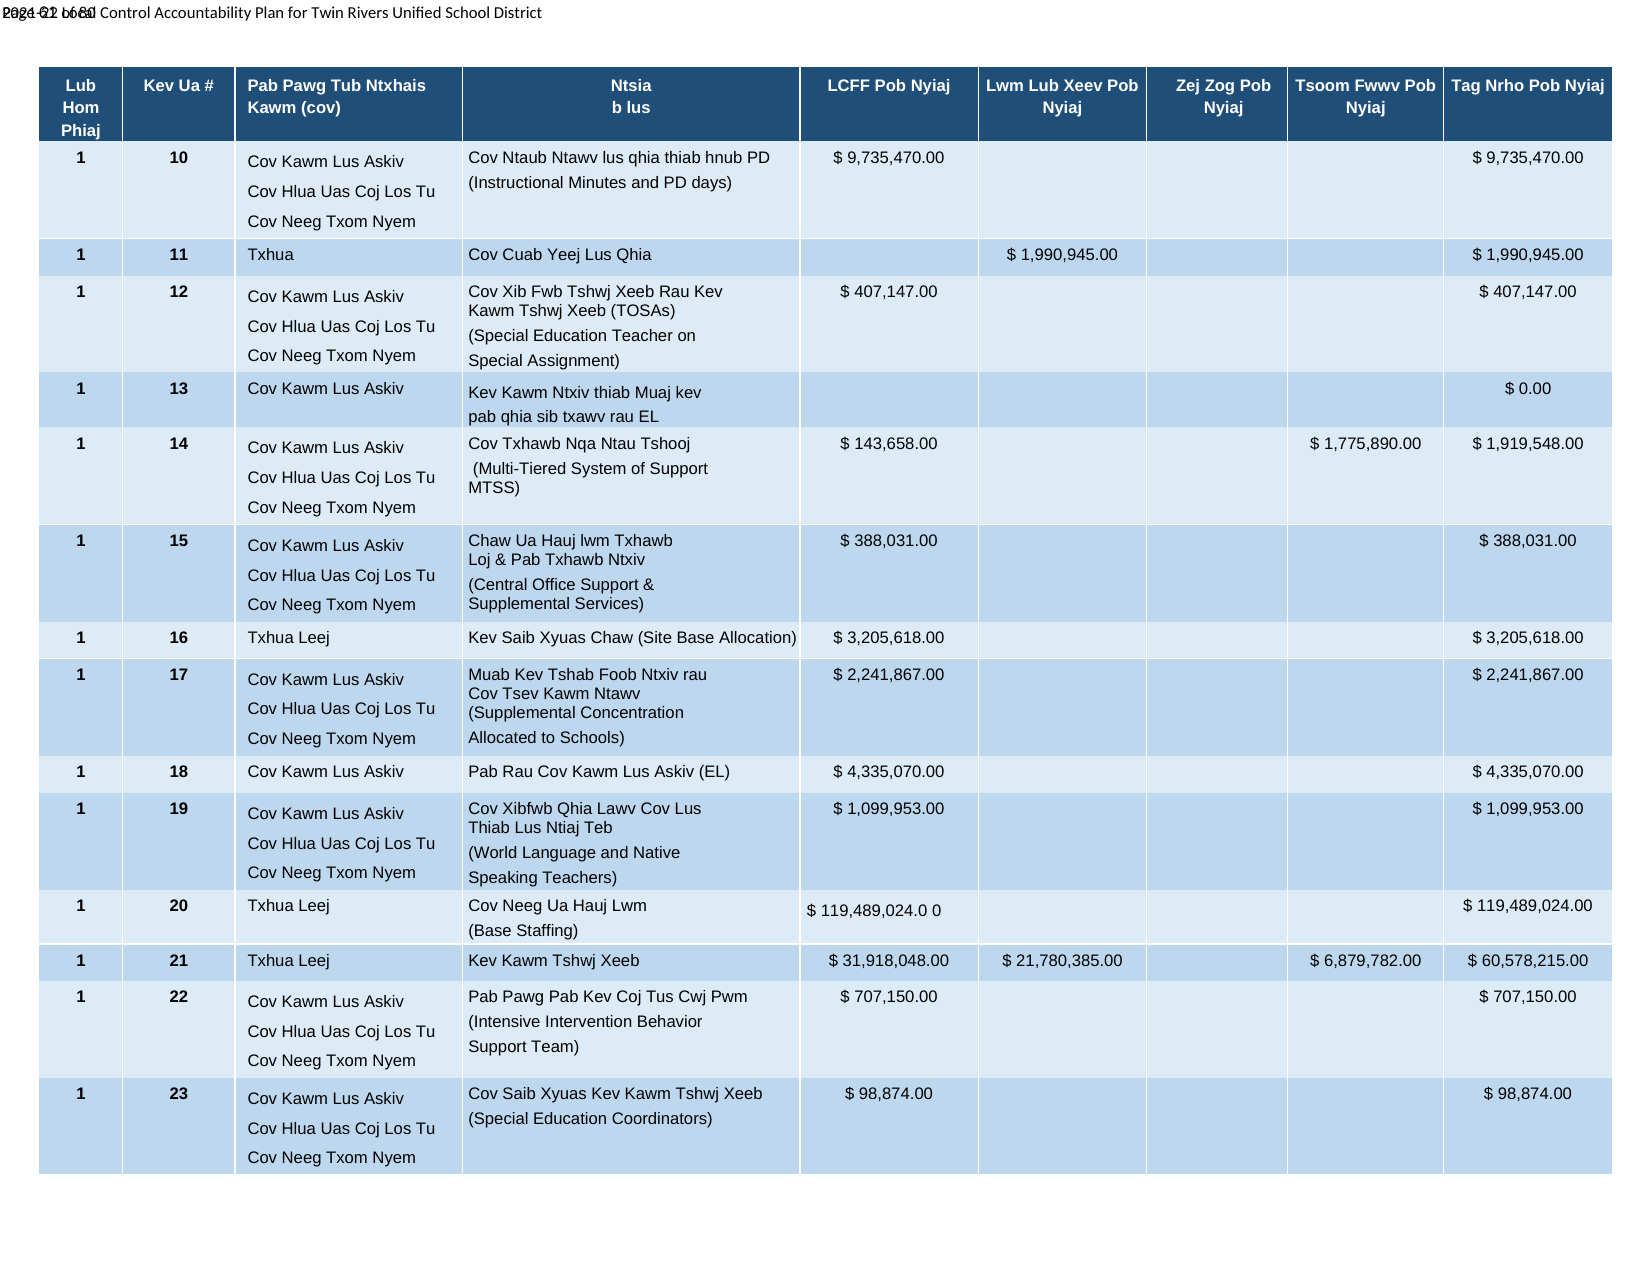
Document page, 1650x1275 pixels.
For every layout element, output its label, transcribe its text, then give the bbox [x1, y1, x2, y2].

table_cell $ 1,099,953.00 [801, 793, 978, 890]
table_cell 1 [39, 659, 122, 756]
table_cell $ 707,150.00 [1444, 981, 1612, 1078]
table_cell 1 [39, 756, 122, 793]
table_cell $ 4,335,070.00 [801, 756, 978, 793]
table_cell [1288, 276, 1443, 372]
table_cell Cov Kawm Lus Askiv Cov Hlua Uas Coj Los Tu Cov Neeg Txom Nyem [236, 276, 462, 372]
table_cell $ 6,879,782.00 [1288, 945, 1443, 981]
table_cell $ 707,150.00 [801, 981, 978, 1078]
table_cell [1288, 622, 1443, 658]
table_cell $ 388,031.00 [801, 525, 978, 622]
table_cell 1 [39, 141, 122, 238]
table_header Lub Hom Phiaj [39, 67, 122, 141]
table_cell 16 [123, 622, 234, 658]
table_cell [1288, 756, 1443, 793]
table_cell $ 98,874.00 [1444, 1078, 1612, 1174]
table_cell [1147, 525, 1287, 622]
table_cell $ 143,658.00 [801, 427, 978, 524]
table_cell Cov Kawm Lus Askiv Cov Hlua Uas Coj Los Tu Cov Neeg Txom Nyem [236, 981, 462, 1078]
table_cell [1288, 141, 1443, 238]
table_cell Cov Kawm Lus Askiv Cov Hlua Uas Coj Los Tu Cov Neeg Txom Nyem [236, 525, 462, 622]
table_cell [979, 372, 1146, 427]
table_cell [979, 659, 1146, 756]
table_cell Cov Kawm Lus Askiv Cov Hlua Uas Coj Los Tu Cov Neeg Txom Nyem [236, 1078, 462, 1174]
table_cell $ 1,990,945.00 [1444, 239, 1612, 276]
table_cell [1147, 372, 1287, 427]
table_cell $ 119,489,024.0 0 [801, 890, 978, 943]
table_cell $ 1,099,953.00 [1444, 793, 1612, 890]
table_cell [979, 525, 1146, 622]
table_cell Cov Xibfwb Qhia Lawv Cov Lus Thiab Lus Ntiaj Teb (World Language and Native Speaking Teachers) [463, 793, 799, 890]
table_cell Cov Kawm Lus Askiv [236, 372, 462, 427]
table_cell $ 2,241,867.00 [1444, 659, 1612, 756]
table_cell [979, 981, 1146, 1078]
table_cell 1 [39, 1078, 122, 1174]
table_cell 1 [39, 239, 122, 276]
table_cell Cov Cuab Yeej Lus Qhia [463, 239, 799, 276]
table_cell $ 119,489,024.00 [1444, 890, 1612, 943]
table_header Ntsiab lus [463, 67, 799, 141]
table_cell $ 1,990,945.00 [979, 239, 1146, 276]
table_cell 1 [39, 981, 122, 1078]
table_cell 1 [39, 372, 122, 427]
table_cell [1147, 622, 1287, 658]
table_cell 23 [123, 1078, 234, 1174]
table_cell [979, 890, 1146, 943]
table_cell $ 407,147.00 [1444, 276, 1612, 372]
table_cell Cov Ntaub Ntawv lus qhia thiab hnub PD (Instructional Minutes and PD days) [463, 141, 799, 238]
table_cell Cov Xib Fwb Tshwj Xeeb Rau Kev Kawm Tshwj Xeeb (TOSAs) (Special Education Teacher on Special Assignment) [463, 276, 799, 372]
table_cell [1288, 981, 1443, 1078]
table_cell [1288, 239, 1443, 276]
table_cell [801, 372, 978, 427]
table_cell Chaw Ua Hauj lwm Txhawb Loj & Pab Txhawb Ntxiv (Central Office Support & Supplemental Services) [463, 525, 799, 622]
table_cell [1147, 659, 1287, 756]
table_cell Cov Txhawb Nqa Ntau Tshooj (Multi-Tiered System of Support MTSS) [463, 427, 799, 524]
table_cell $ 407,147.00 [801, 276, 978, 372]
table_cell [1147, 141, 1287, 238]
table_cell 1 [39, 793, 122, 890]
table_cell [1147, 793, 1287, 890]
table_cell Cov Kawm Lus Askiv Cov Hlua Uas Coj Los Tu Cov Neeg Txom Nyem [236, 141, 462, 238]
table_cell [1288, 372, 1443, 427]
table_cell [1288, 1078, 1443, 1174]
table_cell Cov Saib Xyuas Kev Kawm Tshwj Xeeb (Special Education Coordinators) [463, 1078, 799, 1174]
table_cell 13 [123, 372, 234, 427]
table_cell $ 31,918,048.00 [801, 945, 978, 981]
table_cell Cov Neeg Ua Hauj Lwm (Base Staffing) [463, 890, 799, 943]
table_cell Pab Pawg Pab Kev Coj Tus Cwj Pwm (Intensive Intervention Behavior Support Team) [463, 981, 799, 1078]
table_cell [1147, 239, 1287, 276]
table_header Tag Nrho Pob Nyiaj [1444, 67, 1612, 141]
table_cell Txhua Leej [236, 945, 462, 981]
table_cell Cov Kawm Lus Askiv Cov Hlua Uas Coj Los Tu Cov Neeg Txom Nyem [236, 427, 462, 524]
table_cell 1 [39, 890, 122, 943]
table_cell 1 [39, 427, 122, 524]
table_cell [1147, 427, 1287, 524]
table_cell [979, 793, 1146, 890]
table_header Zej Zog Pob Nyiaj [1147, 67, 1287, 141]
table_cell 17 [123, 659, 234, 756]
table_cell $ 2,241,867.00 [801, 659, 978, 756]
table_cell 15 [123, 525, 234, 622]
table_cell Cov Kawm Lus Askiv [236, 756, 462, 793]
table_cell [1147, 756, 1287, 793]
table_cell $ 60,578,215.00 [1444, 945, 1612, 981]
table_cell Txhua Leej [236, 890, 462, 943]
table_cell [1147, 945, 1287, 981]
table_cell [1288, 659, 1443, 756]
table_cell $ 1,775,890.00 [1288, 427, 1443, 524]
table_cell 20 [123, 890, 234, 943]
table_header Pab Pawg Tub Ntxhais Kawm (cov) [236, 67, 462, 141]
table_cell $ 3,205,618.00 [801, 622, 978, 658]
table_cell [1288, 890, 1443, 943]
table_cell [979, 1078, 1146, 1174]
table_cell [979, 427, 1146, 524]
table_header LCFF Pob Nyiaj [801, 67, 978, 141]
table_cell [1147, 981, 1287, 1078]
table_cell Kev Saib Xyuas Chaw (Site Base Allocation) [463, 622, 799, 658]
table_header Lwm Lub Xeev Pob Nyiaj [979, 67, 1146, 141]
table_header Kev Ua # [123, 67, 234, 141]
table_cell Cov Kawm Lus Askiv Cov Hlua Uas Coj Los Tu Cov Neeg Txom Nyem [236, 793, 462, 890]
table_cell $ 1,919,548.00 [1444, 427, 1612, 524]
table_cell $ 3,205,618.00 [1444, 622, 1612, 658]
table_cell $ 9,735,470.00 [1444, 141, 1612, 238]
table_cell 1 [39, 276, 122, 372]
table_cell 12 [123, 276, 234, 372]
table_cell 11 [123, 239, 234, 276]
table_cell 14 [123, 427, 234, 524]
table_cell 1 [39, 622, 122, 658]
table_cell 21 [123, 945, 234, 981]
table_cell 10 [123, 141, 234, 238]
table_cell [979, 276, 1146, 372]
table_cell [979, 756, 1146, 793]
table_cell 18 [123, 756, 234, 793]
table_cell [979, 622, 1146, 658]
table_cell $ 21,780,385.00 [979, 945, 1146, 981]
table_cell [1147, 890, 1287, 943]
table_cell 1 [39, 945, 122, 981]
table_cell [1147, 276, 1287, 372]
table_cell $ 4,335,070.00 [1444, 756, 1612, 793]
table_cell Kev Kawm Tshwj Xeeb [463, 945, 799, 981]
table_cell Txhua [236, 239, 462, 276]
table_cell [979, 141, 1146, 238]
table_cell [801, 239, 978, 276]
table_cell $ 98,874.00 [801, 1078, 978, 1174]
table_cell 22 [123, 981, 234, 1078]
table_cell Muab Kev Tshab Foob Ntxiv rau Cov Tsev Kawm Ntawv (Supplemental Concentration Allocated to Schools) [463, 659, 799, 756]
table_cell Kev Kawm Ntxiv thiab Muaj kev pab qhia sib txawv rau EL [463, 372, 799, 427]
table_cell Pab Rau Cov Kawm Lus Askiv (EL) [463, 756, 799, 793]
table_cell Txhua Leej [236, 622, 462, 658]
table_cell Cov Kawm Lus Askiv Cov Hlua Uas Coj Los Tu Cov Neeg Txom Nyem [236, 659, 462, 756]
table_cell $ 388,031.00 [1444, 525, 1612, 622]
table_cell 1 [39, 525, 122, 622]
table_cell [1288, 793, 1443, 890]
table_cell [1288, 525, 1443, 622]
table_cell 19 [123, 793, 234, 890]
table_cell [1147, 1078, 1287, 1174]
table_header Tsoom Fwwv Pob Nyiaj [1288, 67, 1443, 141]
table_cell $ 9,735,470.00 [801, 141, 978, 238]
table_cell $ 0.00 [1444, 372, 1612, 427]
